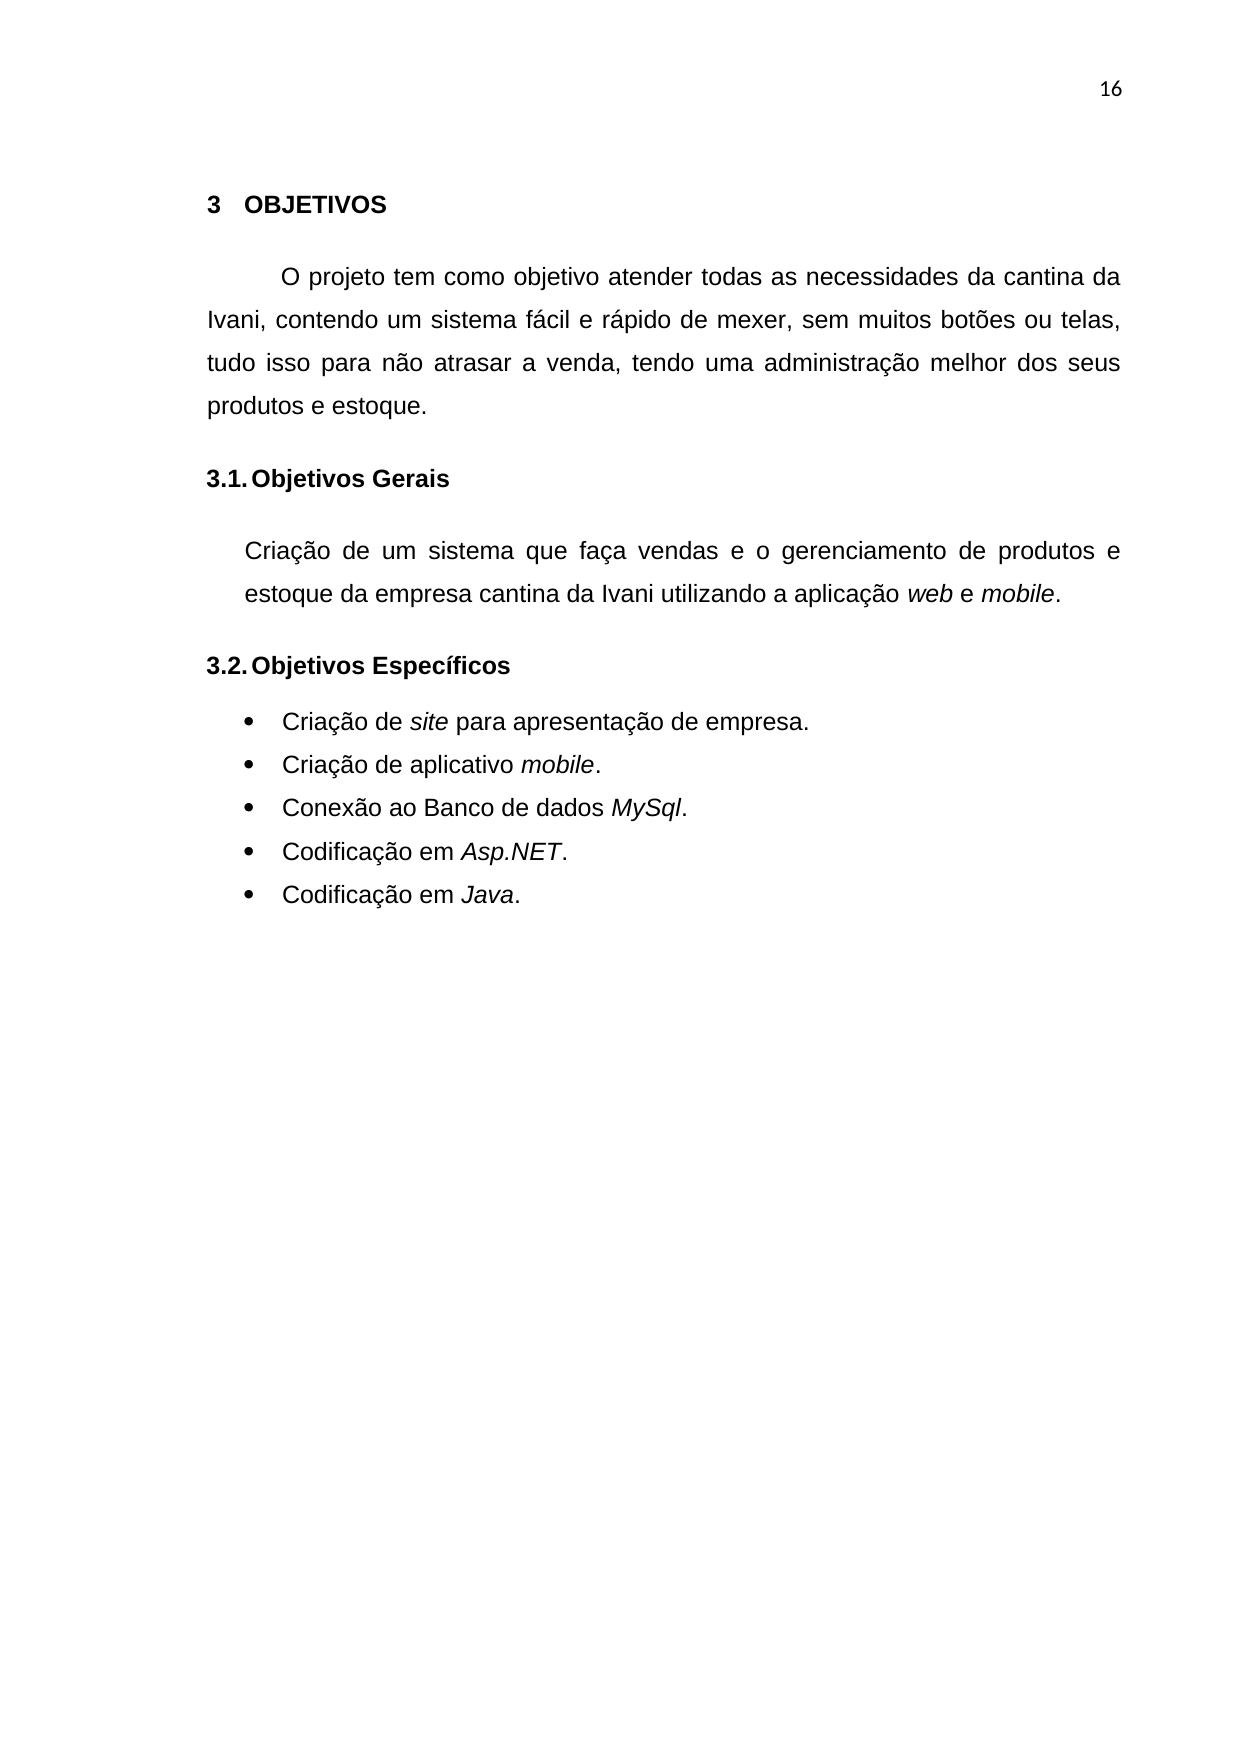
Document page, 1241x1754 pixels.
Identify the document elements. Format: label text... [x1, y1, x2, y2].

list Criação de um sistema que faça vendas e o gerenciamento de produtos e estoque da empresa cantina da Ivani utilizando a aplicação web e mobile. [244, 536, 1122, 608]
text O projeto tem como objetivo atender todas as necessidades da cantina da Ivani, contendo um sistema fácil e rápido de mexer, sem muitos botões ou telas, tudo isso para não atrasar a venda, tendo uma administração melhor dos seus produtos e estoque. [207, 262, 1122, 420]
list Conexão ao Banco de dados MySql. [244, 793, 1122, 822]
subtitle Objetivos Gerais [206, 464, 1122, 492]
subtitle OBJETIVOS [207, 190, 1122, 218]
list Criação de site para apresentação de empresa. [244, 707, 1122, 736]
list Codificação em Asp.NET. [244, 837, 1122, 866]
subtitle Objetivos Específicos [206, 651, 1122, 680]
list Criação de aplicativo mobile. [244, 750, 1122, 779]
list Codificação em Java. [244, 880, 1122, 909]
